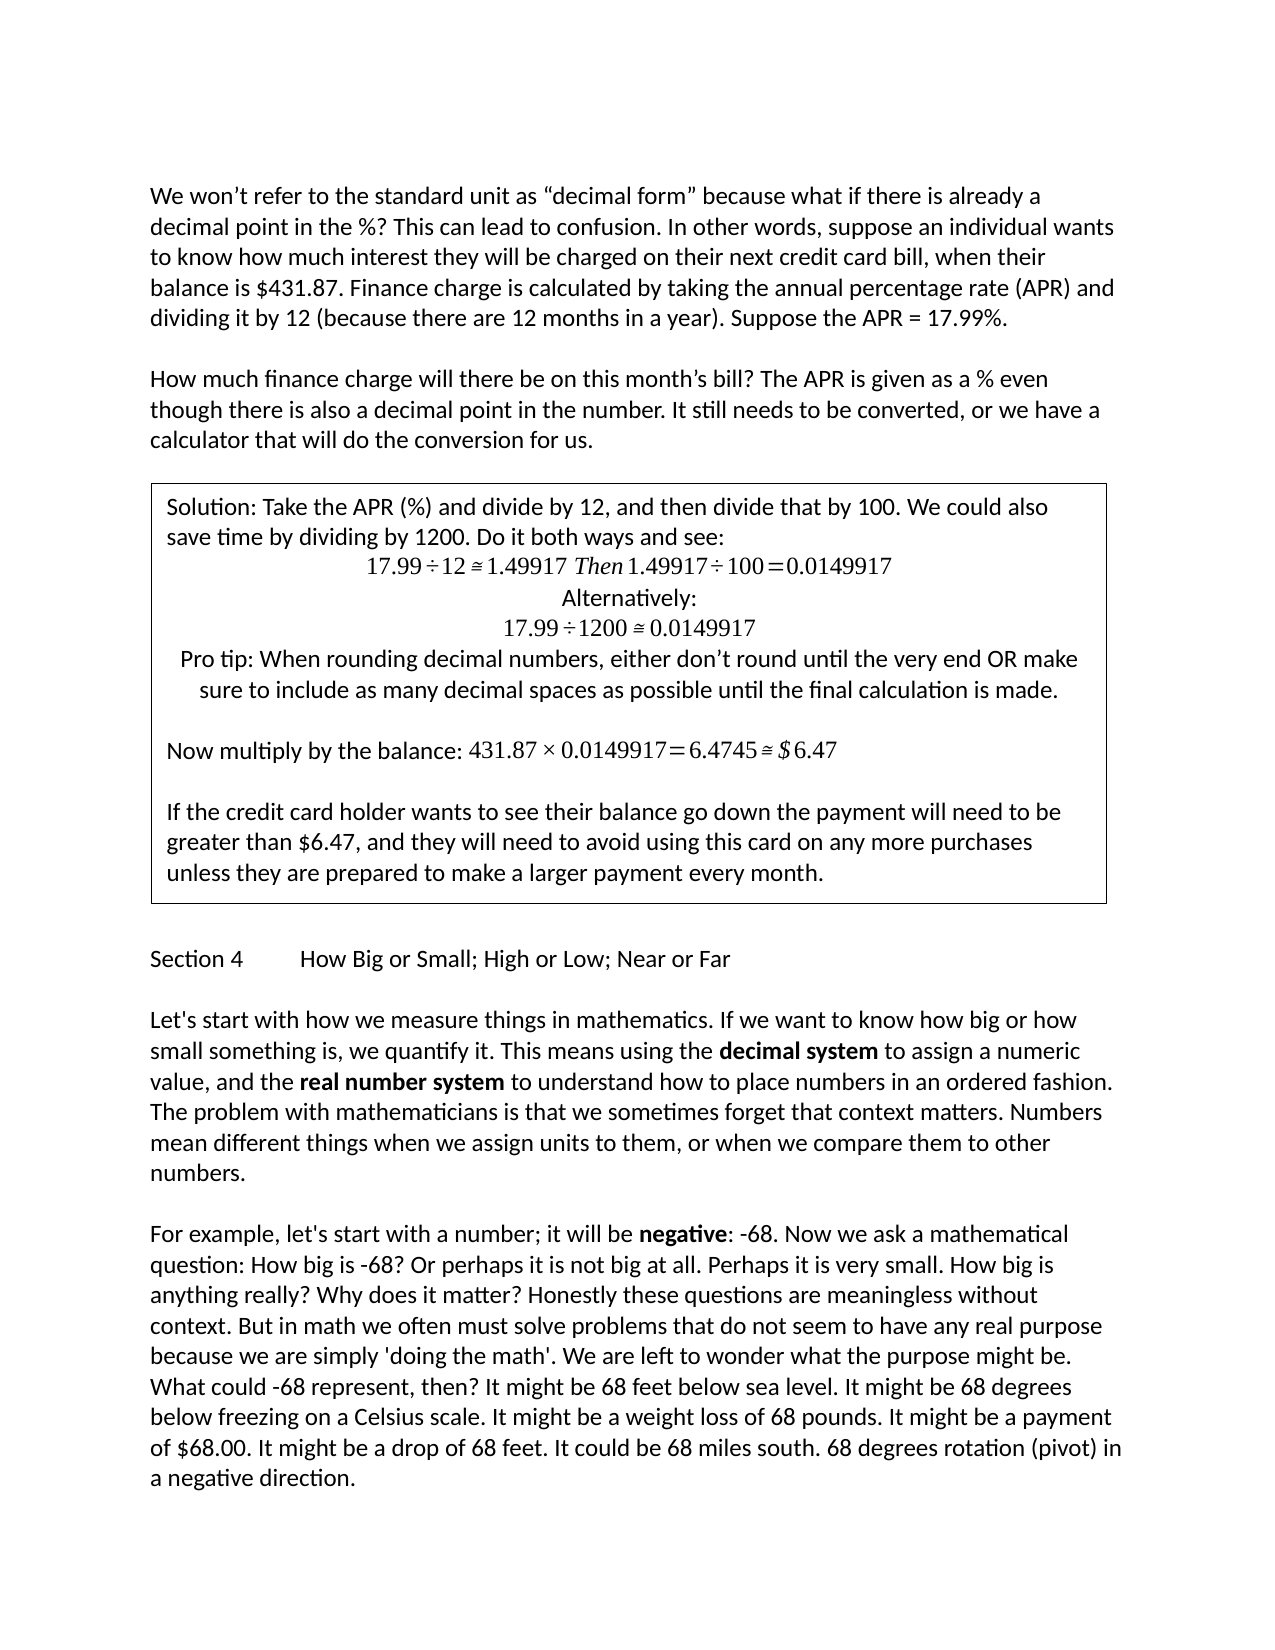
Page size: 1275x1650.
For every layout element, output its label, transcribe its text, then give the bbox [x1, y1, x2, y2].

text What could -68 represent, then? It might be 68 feet below sea level. It might be 68 degrees below freezing on a Celsius scale. It might be a weight loss of 68 pounds. It might be a payment of $68.00. It might be a drop of 68 feet. It could be 68 miles south. 68 degrees rotation (pivot) in a negative direction. [150, 1371, 1125, 1493]
text For example, let's start with a number; it will be negative: -68. Now we ask a mathematical question: How big is -68? Or perhaps it is not big at all. Perhaps it is very small. How big is anything really? Why does it matter? Honestly these questions are meaningless without context. But in math we often must solve problems that do not seem to have any real purpose because we are simply 'doing the math'. We are left to wonder what the purpose might be. [150, 1218, 1125, 1371]
text Section 4 How Big or Small; High or Low; Near or Far [150, 943, 1125, 974]
text Let's start with how we measure things in mathematics. If we want to know how big or how small something is, we quantify it. This means using the decimal system to assign a numeric value, and the real number system to understand how to place numbers in an ordered fashion. The problem with mathematicians is that we sometimes forget that context matters. Numbers mean different things when we assign units to them, or when we compare them to other numbers. [150, 1004, 1125, 1188]
text How much finance charge will there be on this month’s bill? The APR is given as a % even though there is also a decimal point in the number. It still needs to be converted, or we have a calculator that will do the conversion for us. [150, 364, 1125, 455]
